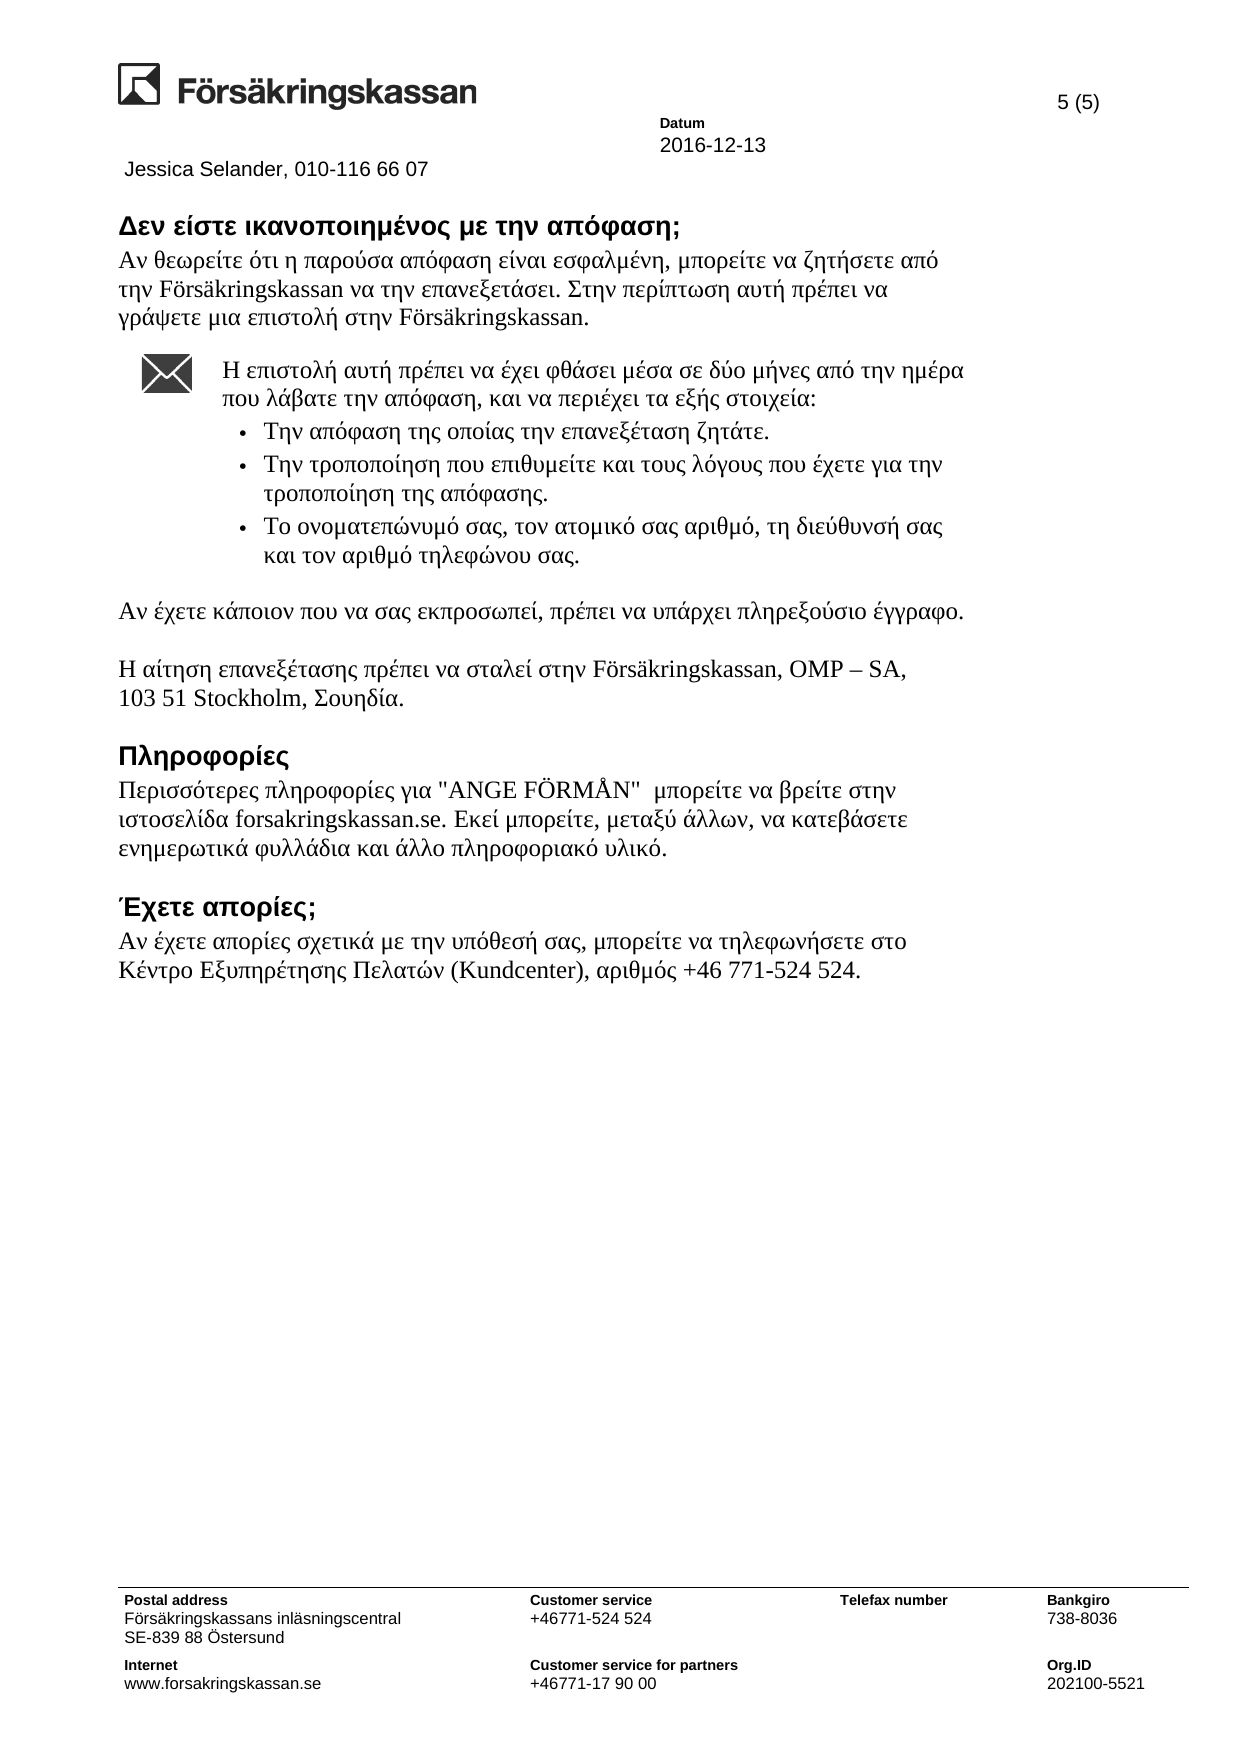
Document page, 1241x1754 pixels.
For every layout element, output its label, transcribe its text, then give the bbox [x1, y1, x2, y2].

text Αν έχετε κάποιον που να σας εκπροσωπεί, πρέπει να υπάρχει πληρεξούσιο έγγραφο. [118, 596, 974, 625]
text Δεν είστε ικανοποιημένος με την απόφαση; [118, 209, 974, 241]
table_header Η επιστολή αυτή πρέπει να έχει φθάσει μέσα σε δύο μήνες από την ημέρα που λάβατε την απόφαση, και να περιέχει τα εξής στοιχεία: Την απόφαση της οποίας την επανεξέταση ζητάτε. Την τροποποίηση που επιθυμείτε και τους λόγους που έχετε για την τροποποίηση της απόφασης. Το ονοματεπώνυμό σας, τον ατομικό σας αριθμό, τη διεύθυνσή σας και τον αριθμό τηλεφώνου σας. [198, 331, 966, 596]
picture [118, 63, 477, 110]
text Έχετε απορίες; [118, 891, 974, 922]
text Πληροφορίες [118, 740, 974, 771]
text Η αίτηση επανεξέτασης πρέπει να σταλεί στην Försäkringskassan, OMP – SA, , Σουηδία. [118, 654, 974, 711]
text Αν θεωρείτε ότι η παρούσα απόφαση είναι εσφαλμένη, μπορείτε να ζητήσετε από την Försäkringskassan να την επανεξετάσει. Στην περίπτωση αυτή πρέπει να γράψετε μια επιστολή στην Försäkringskassan. [118, 245, 974, 331]
text Περισσότερες πληροφορίες για μπορείτε να βρείτε στην ιστοσελίδα forsakringskassan.se. Εκεί μπορείτε, μεταξύ άλλων, να κατεβάσετε ενημερωτικά φυλλάδια και άλλο πληροφοριακό υλικό. [118, 776, 974, 862]
text Αν έχετε απορίες σχετικά με την υπόθεσή σας, μπορείτε να τηλεφωνήσετε στο Κέντρο Εξυπηρέτησης Πελατών (Kundcenter), αριθμός +46 771-524 524. [118, 926, 974, 983]
picture [141, 354, 192, 393]
table_header [118, 331, 198, 596]
